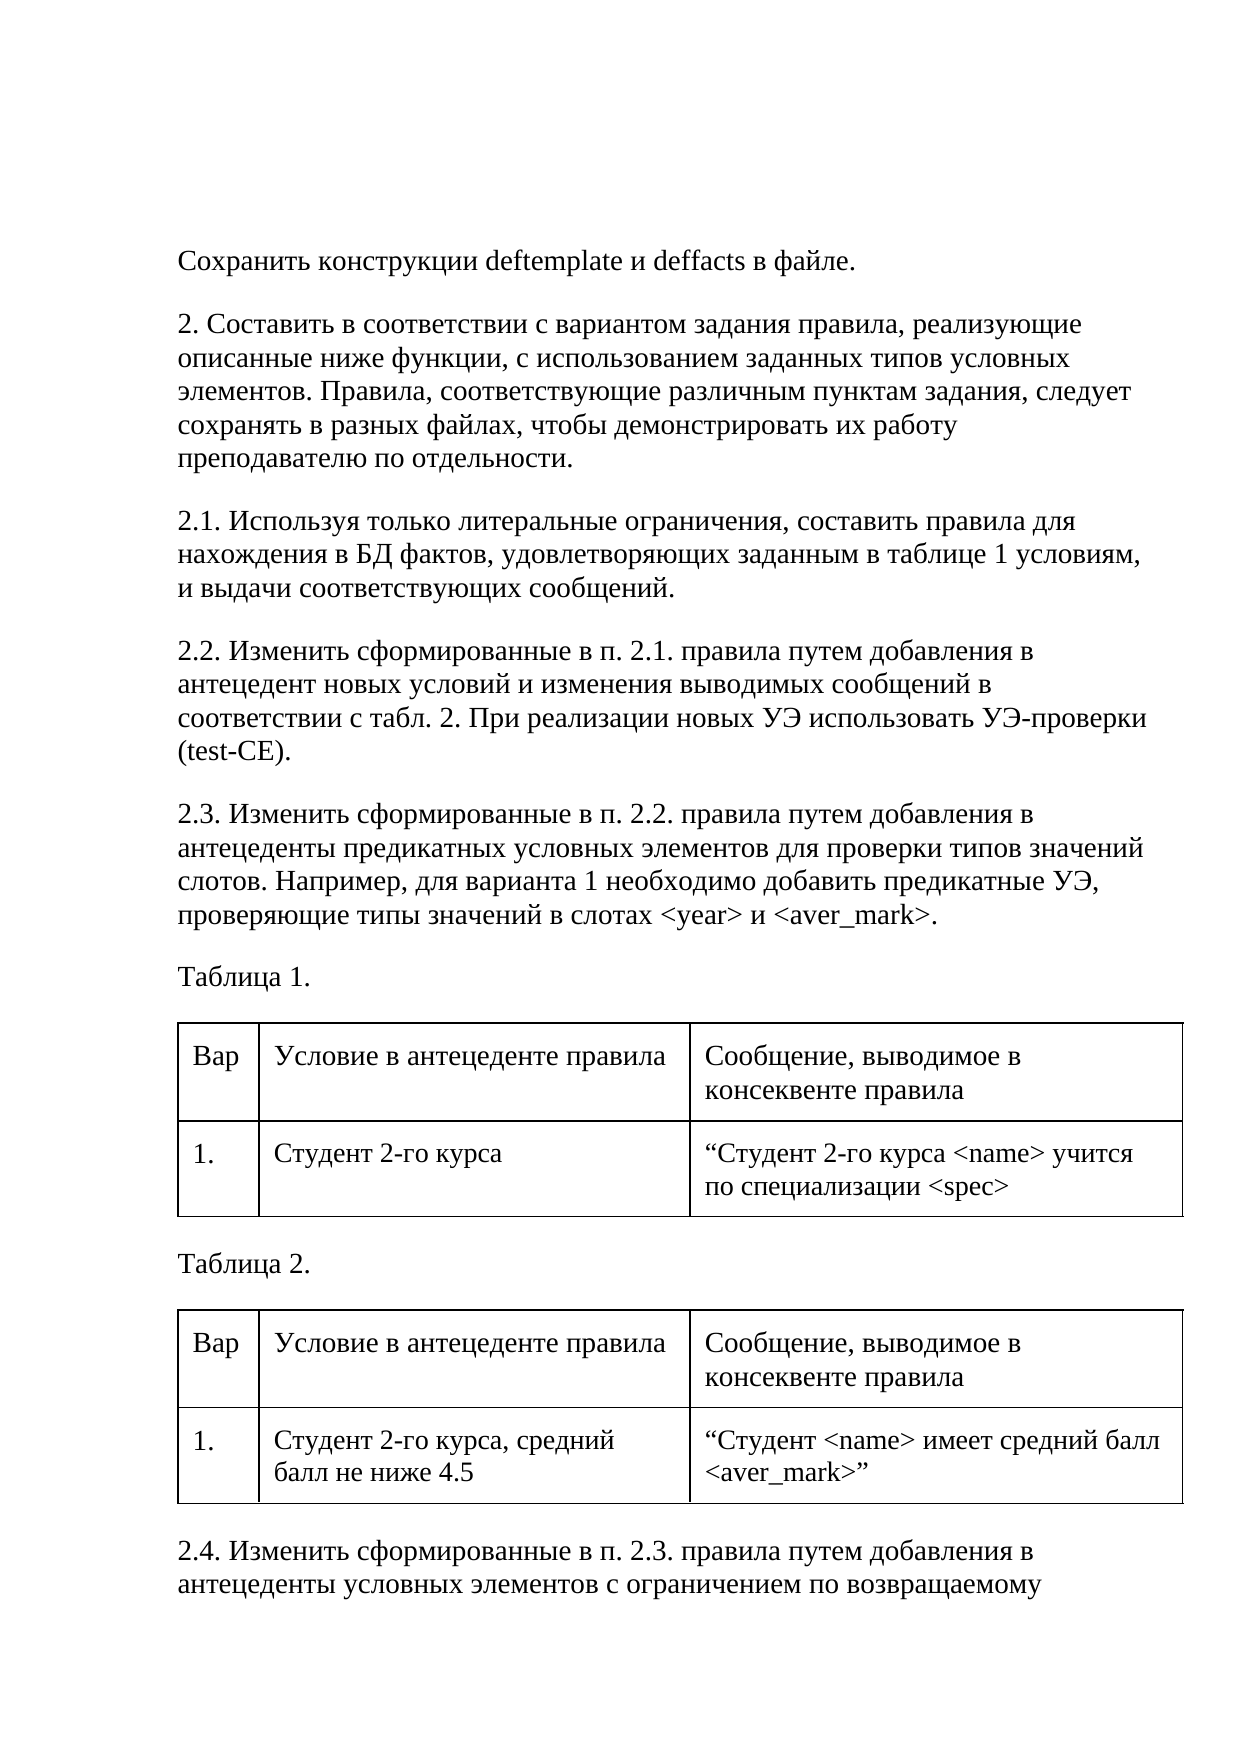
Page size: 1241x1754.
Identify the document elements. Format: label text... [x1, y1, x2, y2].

table_cell “Студент <name> имеет средний балл <aver_mark>” [691, 1408, 1182, 1502]
table_cell Студент 2-го курса, средний балл не ниже 4.5 [260, 1408, 689, 1502]
table_header Вар [179, 1024, 258, 1120]
table_cell 1. [179, 1122, 258, 1216]
table_cell “Студент 2-го курса <name> учится по специализации <spec> [691, 1122, 1182, 1216]
table_header Условие в антецеденте правила [260, 1024, 689, 1120]
table_header Сообщение, выводимое в консеквенте правила [691, 1024, 1182, 1120]
text 2.2. Изменить сформированные в п. 2.1. правила путем добавления в антецедент новых условий и изменения выводимых сообщений в соответствии с табл. 2. При реализации новых УЭ использовать УЭ-проверки (test-CE). [177, 633, 1152, 767]
text Сохранить конструкции deftemplate и deffacts в файле. [177, 243, 1152, 277]
table_header Сообщение, выводимое в консеквенте правила [691, 1311, 1182, 1407]
text Таблица 1. [177, 959, 1152, 993]
text Таблица 2. [177, 1246, 1152, 1280]
table_header Условие в антецеденте правила [260, 1311, 689, 1407]
text 2. Составить в соответствии с вариантом задания правила, реализующие описанные ниже функции, с использованием заданных типов условных элементов. Правила, соответствующие различным пунктам задания, следует сохранять в разных файлах, чтобы демонстрировать их работу преподавателю по отдельности. [177, 306, 1152, 474]
text 2.3. Изменить сформированные в п. 2.2. правила путем добавления в антецеденты предикатных условных элементов для проверки типов значений слотов. Например, для варианта 1 необходимо добавить предикатные УЭ, проверяющие типы значений в слотах <year> и <aver_mark>. [177, 796, 1152, 930]
text 2.1. Используя только литеральные ограничения, составить правила для нахождения в БД фактов, удовлетворяющих заданным в таблице 1 условиям, и выдачи соответствующих сообщений. [177, 503, 1152, 604]
table_cell 1. [179, 1408, 258, 1502]
table_cell Студент 2-го курса [260, 1122, 689, 1216]
table_header Вар [179, 1311, 258, 1407]
